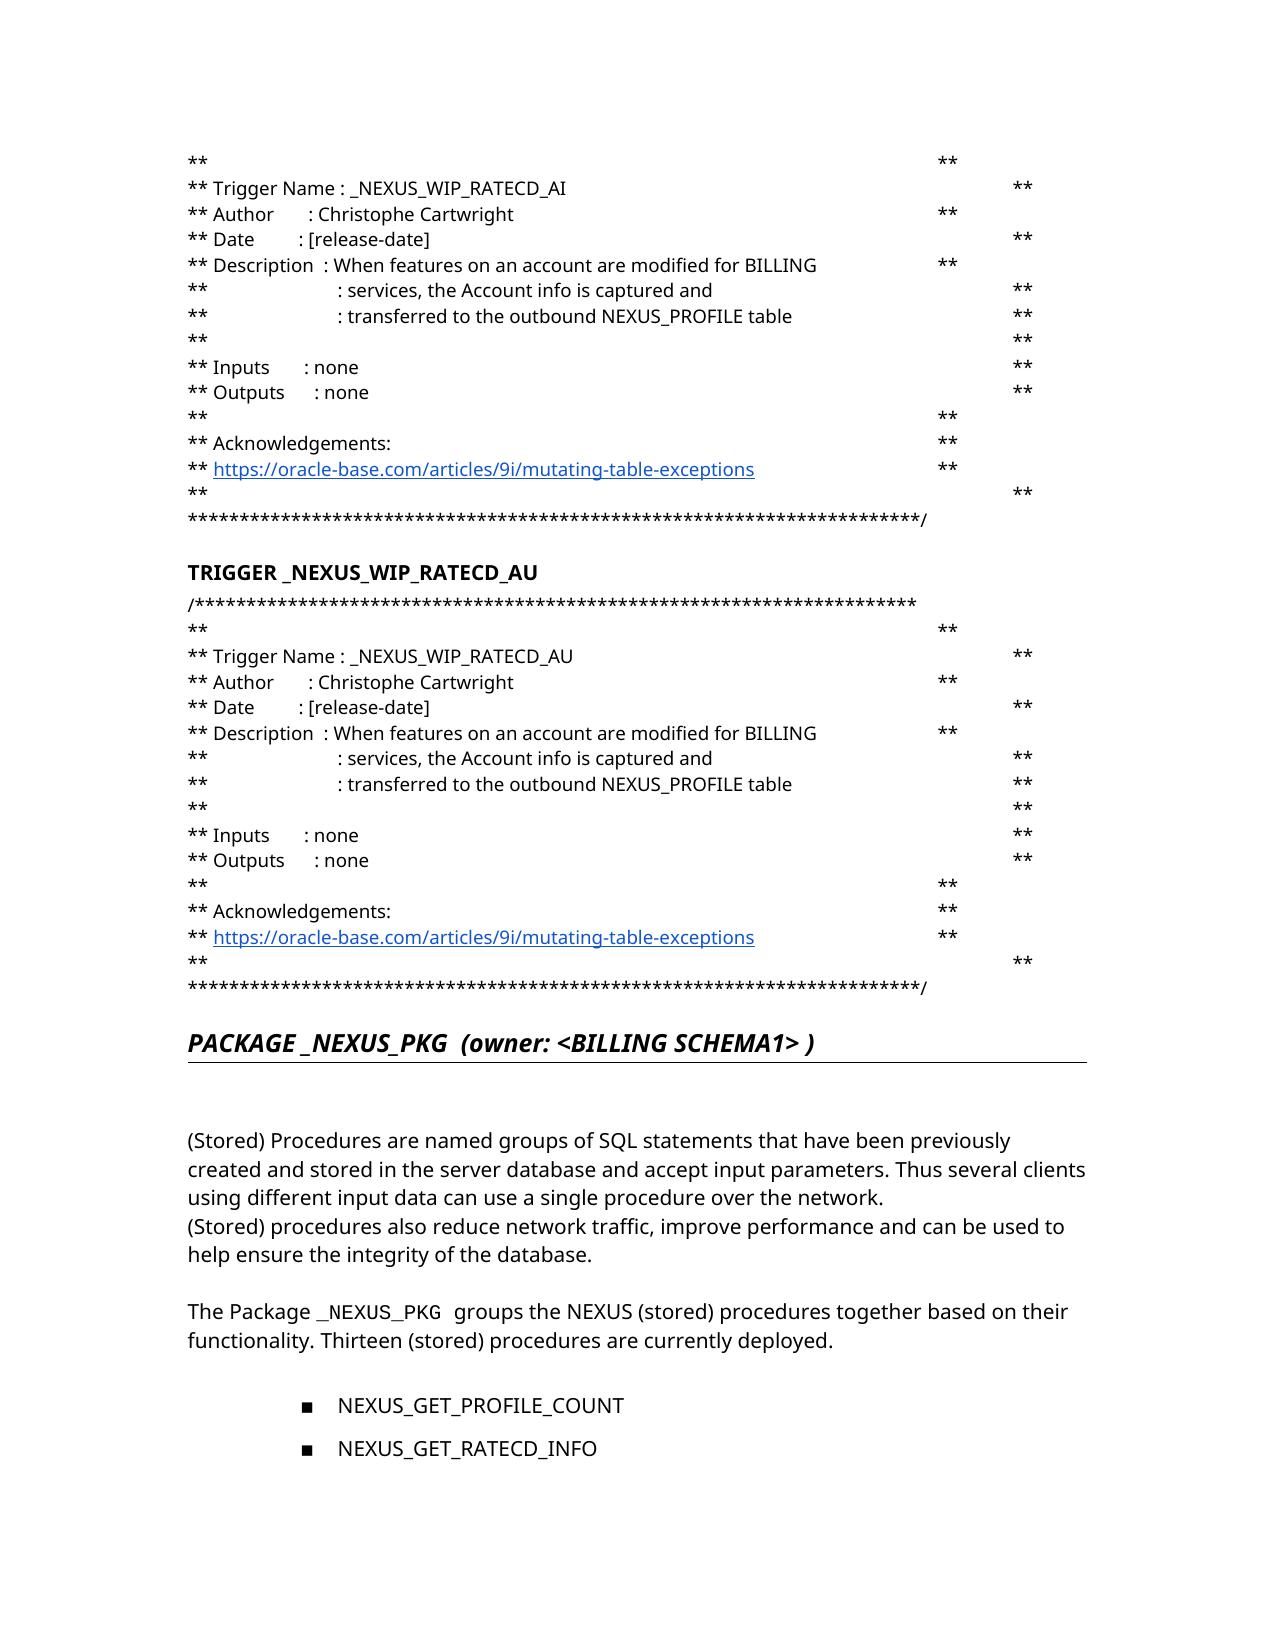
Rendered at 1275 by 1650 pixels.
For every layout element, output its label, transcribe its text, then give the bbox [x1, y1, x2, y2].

text ** Author : Christophe Cartwright ** [187, 201, 1087, 227]
text ** ** [187, 150, 1087, 176]
text ** Inputs : none ** [187, 822, 1087, 848]
text /********************************************************************** [187, 592, 1087, 618]
subtitle PACKAGE _NEXUS_PKG (owner: <BILLING SCHEMA1> ) [187, 1026, 1087, 1063]
text ** Trigger Name : _NEXUS_WIP_RATECD_AU ** [187, 643, 1087, 669]
text ** Description : When features on an account are modified for BILLING ** [187, 252, 1087, 278]
text ** ** [187, 405, 1087, 431]
text ** Author : Christophe Cartwright ** [187, 669, 1087, 694]
text ** : transferred to the outbound NEXUS_PROFILE table ** [187, 771, 1087, 797]
text ** ** [187, 873, 1087, 899]
text ** ** [187, 618, 1087, 643]
list NEXUS_GET_RATECD_INFO [300, 1425, 1087, 1468]
list NEXUS_GET_PROFILE_COUNT [300, 1383, 1087, 1425]
text ** Description : When features on an account are modified for BILLING ** [187, 720, 1087, 746]
text ** Outputs : none ** [187, 848, 1087, 873]
text ***********************************************************************/ [187, 507, 1087, 533]
text ** ** [187, 950, 1087, 975]
text (Stored) Procedures are named groups of SQL statements that have been previously created and stored in the server database and accept input parameters. Thus several clients using different input data can use a single procedure over the network. [187, 1127, 1087, 1212]
text ** ** [187, 329, 1087, 354]
text ** https://oracle-base.com/articles/9i/mutating-table-exceptions ** [187, 924, 1087, 950]
text ** Trigger Name : _NEXUS_WIP_RATECD_AI ** [187, 176, 1087, 201]
text ** https://oracle-base.com/articles/9i/mutating-table-exceptions ** [187, 456, 1087, 482]
text ***********************************************************************/ [187, 975, 1087, 1001]
text (Stored) procedures also reduce network traffic, improve performance and can be used to help ensure the integrity of the database. [187, 1212, 1087, 1269]
text ** ** [187, 482, 1087, 507]
text ** : services, the Account info is captured and ** [187, 746, 1087, 771]
text ** Date : [release-date] ** [187, 694, 1087, 720]
text ** Outputs : none ** [187, 380, 1087, 405]
text The Package _NEXUS_PKG groups the NEXUS (stored) procedures together based on their functionality. Thirteen (stored) procedures are currently deployed. [187, 1297, 1087, 1354]
text ** Acknowledgements: ** [187, 899, 1087, 924]
text ** Acknowledgements: ** [187, 431, 1087, 456]
text ** : services, the Account info is captured and ** [187, 278, 1087, 303]
subtitle TRIGGER _NEXUS_WIP_RATECD_AU [187, 558, 1087, 586]
text ** Inputs : none ** [187, 354, 1087, 380]
text ** ** [187, 797, 1087, 822]
text ** Date : [release-date] ** [187, 227, 1087, 252]
text ** : transferred to the outbound NEXUS_PROFILE table ** [187, 303, 1087, 329]
